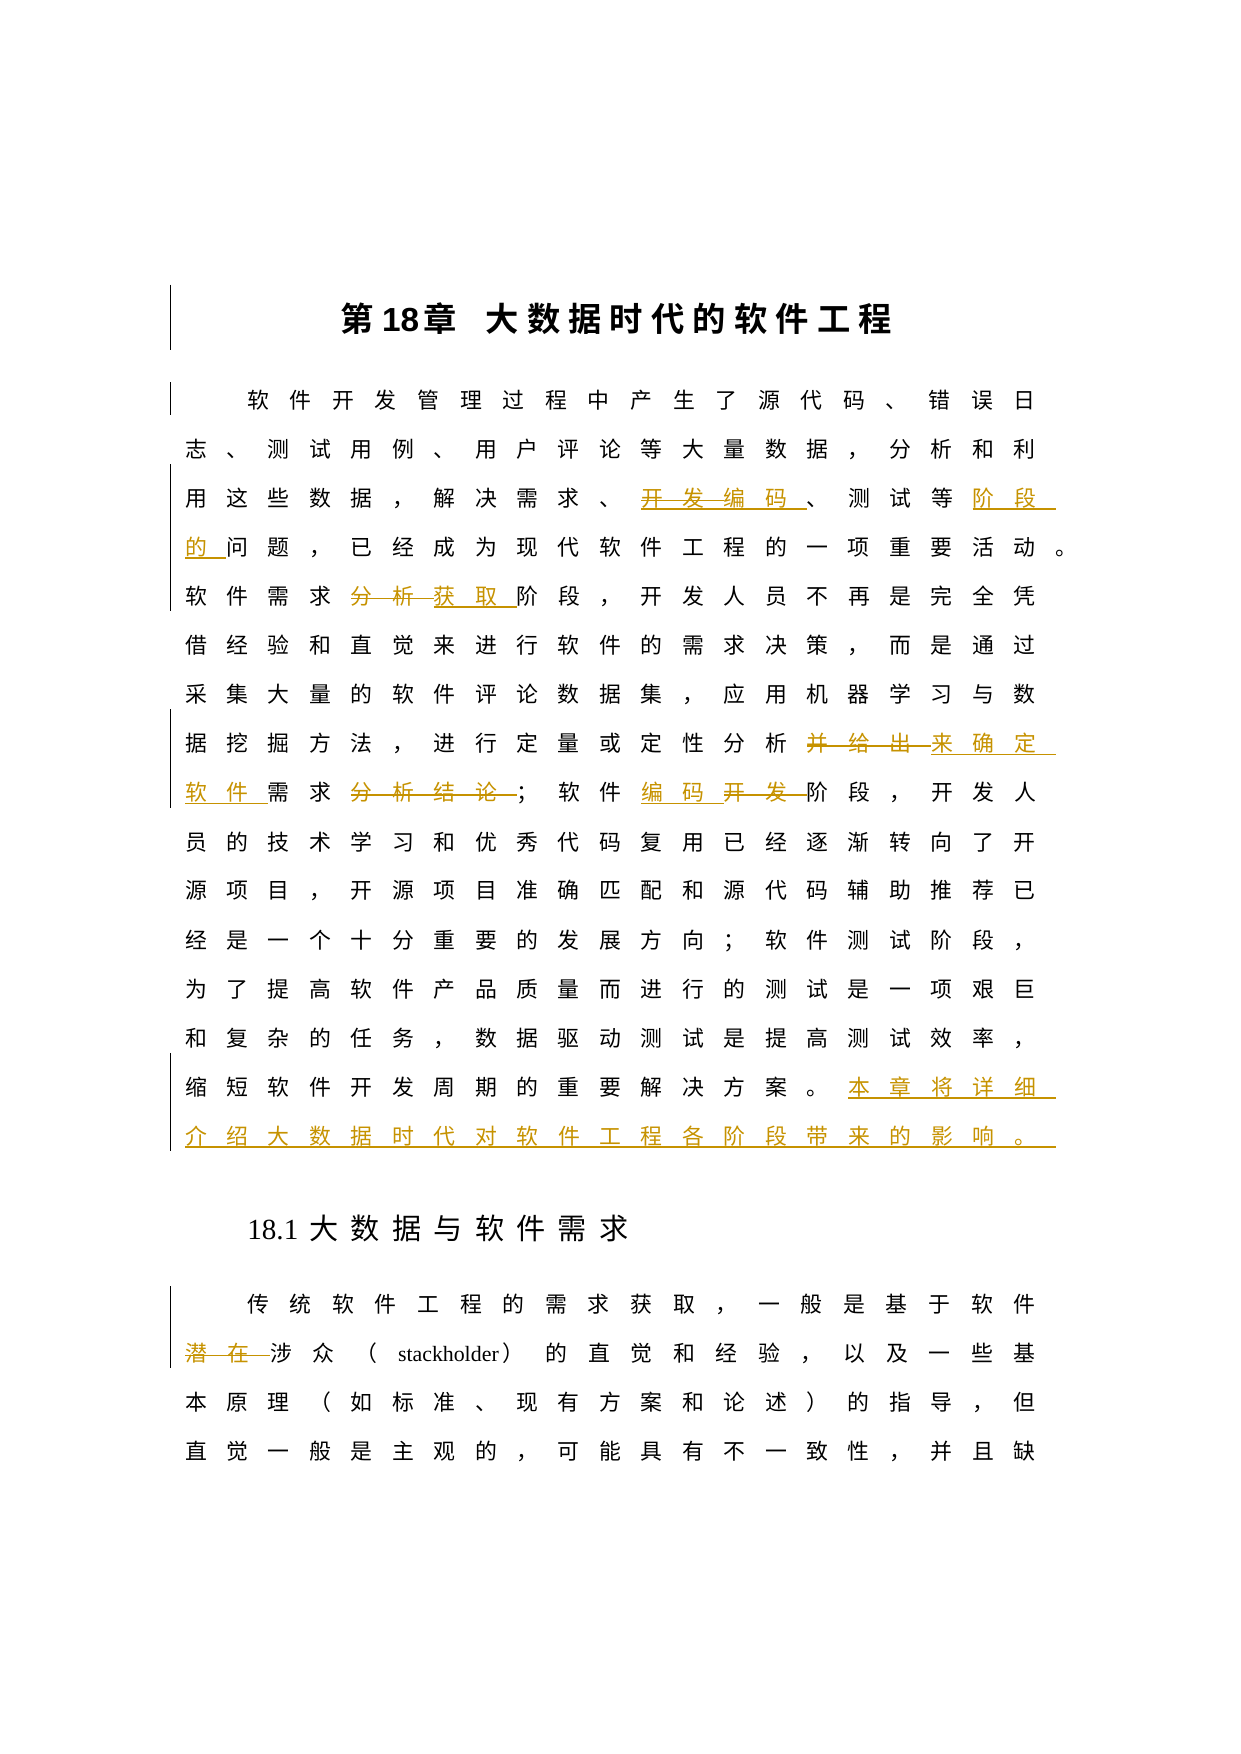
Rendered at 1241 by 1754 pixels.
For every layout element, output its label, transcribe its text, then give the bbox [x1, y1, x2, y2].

subtitle 第18章 大数据时代的软件工程 [185, 285, 1055, 350]
text 软件开发管理过程中产生了源代码、错误日志、测试用例、用户评论等大量数据，分析和利用这些数据，解决需求、、测试等问题，已经成为现代软件工程的一项重要活动。软件需求阶段，开发人员不再是完全凭借经验和直觉来进行软件的需求决策，而是通过采集大量的软件评论数据集，应用机器学习与数据挖掘方法，进行定量或定性分析需求；软件阶段，开发人员的技术学习和优秀代码复用已经逐渐转向了开源项目，开源项目准确匹配和源代码辅助推荐已经是一个十分重要的发展方向；软件测试阶段，为了提高软件产品质量而进行的测试是一项艰巨和复杂的任务，数据驱动测试是提高测试效率，缩短软件开发周期的重要解决方案。 [185, 382, 1055, 1146]
subtitle 18.1 大数据与软件需求 [185, 1194, 1055, 1259]
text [185, 1286, 1055, 1466]
